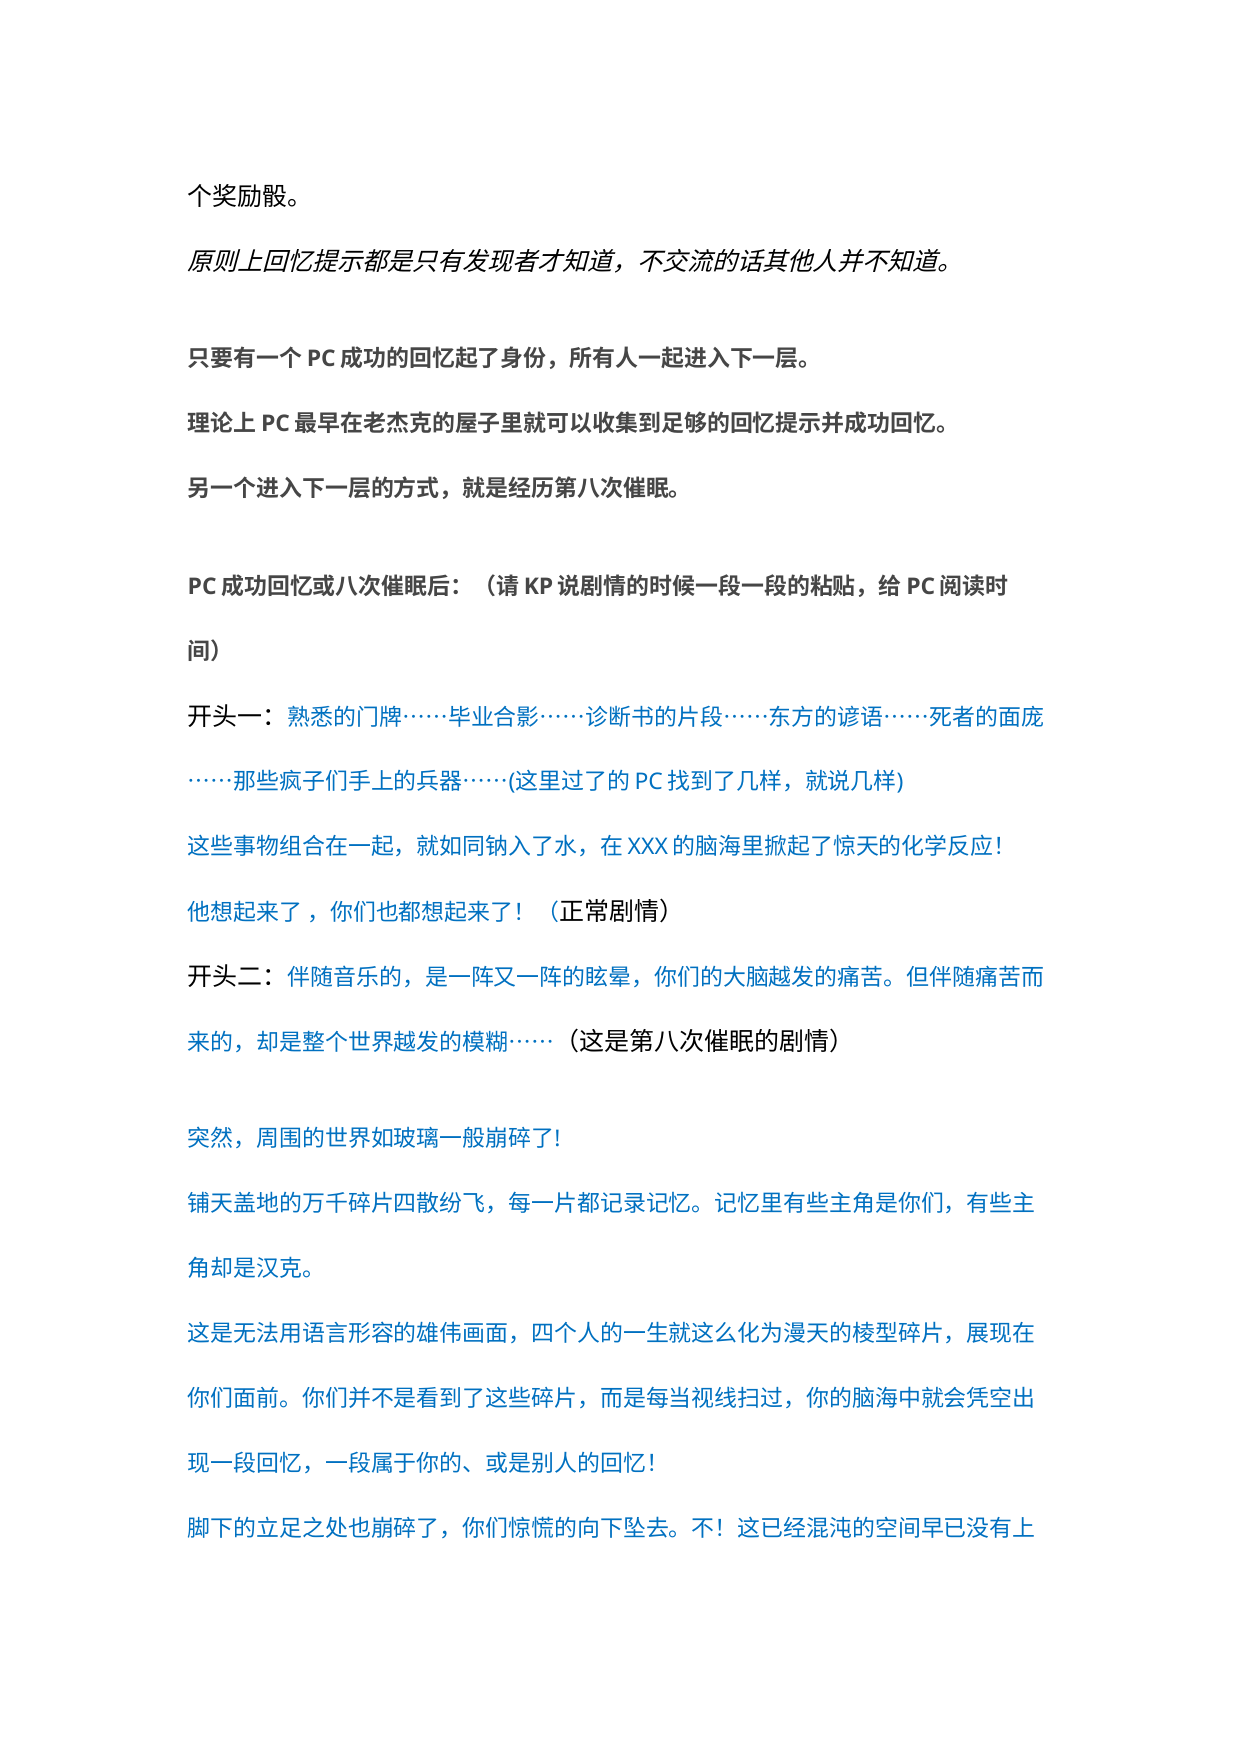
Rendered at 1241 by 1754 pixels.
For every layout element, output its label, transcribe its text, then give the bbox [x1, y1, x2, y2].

text 开头二：伴随音乐的，是一阵又一阵的眩晕，你们的大脑越发的痛苦。但伴随痛苦而来的，却是整个世界越发的模糊……（这是第八次催眠的剧情） [187, 942, 1053, 1072]
text 他想起来了 ，你们也都想起来了！（正常剧情） [187, 877, 1053, 942]
text 理论上PC最早在老杰克的屋子里就可以收集到足够的回忆提示并成功回忆。 [187, 389, 1053, 454]
text 铺天盖地的万千碎片四散纷飞，每一片都记录记忆。记忆里有些主角是你们，有些主角却是汉克。 [187, 1169, 1053, 1299]
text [187, 162, 1053, 227]
text 只要有一个PC成功的回忆起了身份，所有人一起进入下一层。 [187, 324, 1053, 389]
text 这是无法用语言形容的雄伟画面，四个人的一生就这么化为漫天的棱型碎片，展现在你们面前。你们并不是看到了这些碎片，而是每当视线扫过，你的脑海中就会凭空出现一段回忆，一段属于你的、或是别人的回忆！ [187, 1299, 1053, 1494]
text 开头一：熟悉的门牌……毕业合影……诊断书的片段……东方的谚语……死者的面庞……那些疯子们手上的兵器……(这里过了的PC找到了几样，就说几样) [187, 682, 1053, 812]
text 原则上回忆提示都是只有发现者才知道，不交流的话其他人并不知道。 [187, 227, 1053, 292]
text 另一个进入下一层的方式，就是经历第八次催眠。 [187, 454, 1053, 519]
text 这些事物组合在一起，就如同钠入了水，在XXX的脑海里掀起了惊天的化学反应！ [187, 812, 1053, 877]
text 突然，周围的世界如玻璃一般崩碎了! [187, 1104, 1053, 1169]
text PC成功回忆或八次催眠后：（请KP说剧情的时候一段一段的粘贴，给PC阅读时间） [187, 552, 1053, 682]
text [187, 1494, 1053, 1559]
